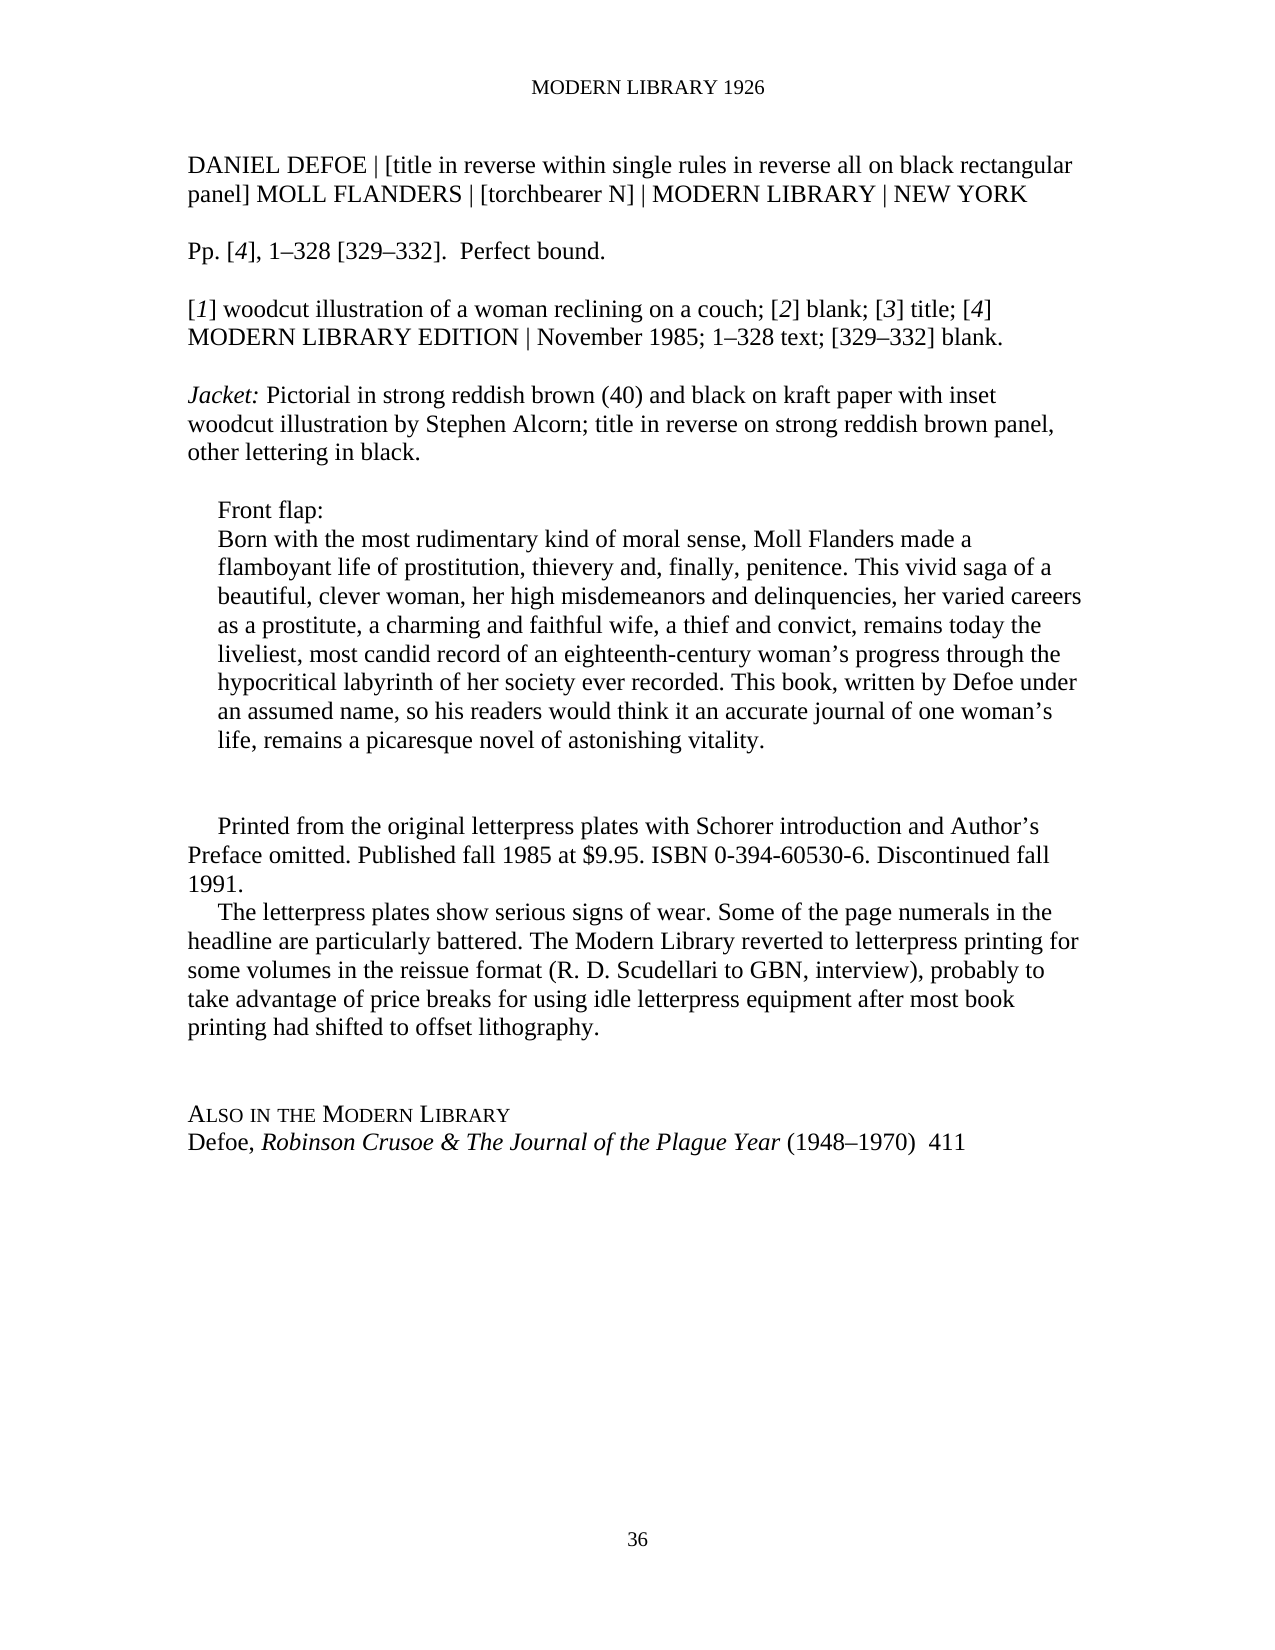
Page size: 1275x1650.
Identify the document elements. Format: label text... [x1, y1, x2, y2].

text Front flap: [187, 495, 1087, 524]
text Jacket: Pictorial in strong reddish brown (40) and black on kraft paper with inset woodcut illustration by Stephen Alcorn; title in reverse on strong reddish brown panel, other lettering in black. [187, 380, 1087, 466]
text The letterpress plates show serious signs of wear. Some of the page numerals in the headline are particularly battered. The Modern Library reverted to letterpress printing for some volumes in the reissue format (R. D. Scudellari to GBN, interview), probably to take advantage of price breaks for using idle letterpress equipment after most book printing had shifted to offset lithography. [187, 897, 1087, 1041]
text [1] woodcut illustration of a woman reclining on a couch; [2] blank; [3] title; [4] MODERN LIBRARY EDITION | November 1985; 1–328 text; [329–332] blank. [187, 294, 1087, 351]
text Pp. [4], 1–328 [329–332]. Perfect bound. [187, 236, 1087, 265]
text Also in the Modern Library [187, 1099, 1087, 1127]
text DANIEL DEFOE | [title in reverse within single rules in reverse all on black rectangular panel] MOLL FLANDERS | [torchbearer N] | MODERN LIBRARY | NEW YORK [187, 150, 1087, 207]
text Defoe, Robinson Crusoe & The Journal of the Plague Year (1948–1970) 411 [187, 1127, 1087, 1156]
text Born with the most rudimentary kind of moral sense, Moll Flanders made a flamboyant life of prostitution, thievery and, finally, penitence. This vivid saga of a beautiful, clever woman, her high misdemeanors and delinquencies, her varied careers as a prostitute, a charming and faithful wife, a thief and convict, remains today the liveliest, most candid record of an eighteenth-century woman’s progress through the hypocritical labyrinth of her society ever recorded. This book, written by Defoe under an assumed name, so his readers would think it an accurate journal of one woman’s life, remains a picaresque novel of astonishing vitality. [217, 524, 1087, 754]
text Printed from the original letterpress plates with Schorer introduction and Author’s Preface omitted. Published fall 1985 at $9.95. ISBN 0-394-60530-6. Discontinued fall 1991. [187, 811, 1087, 897]
